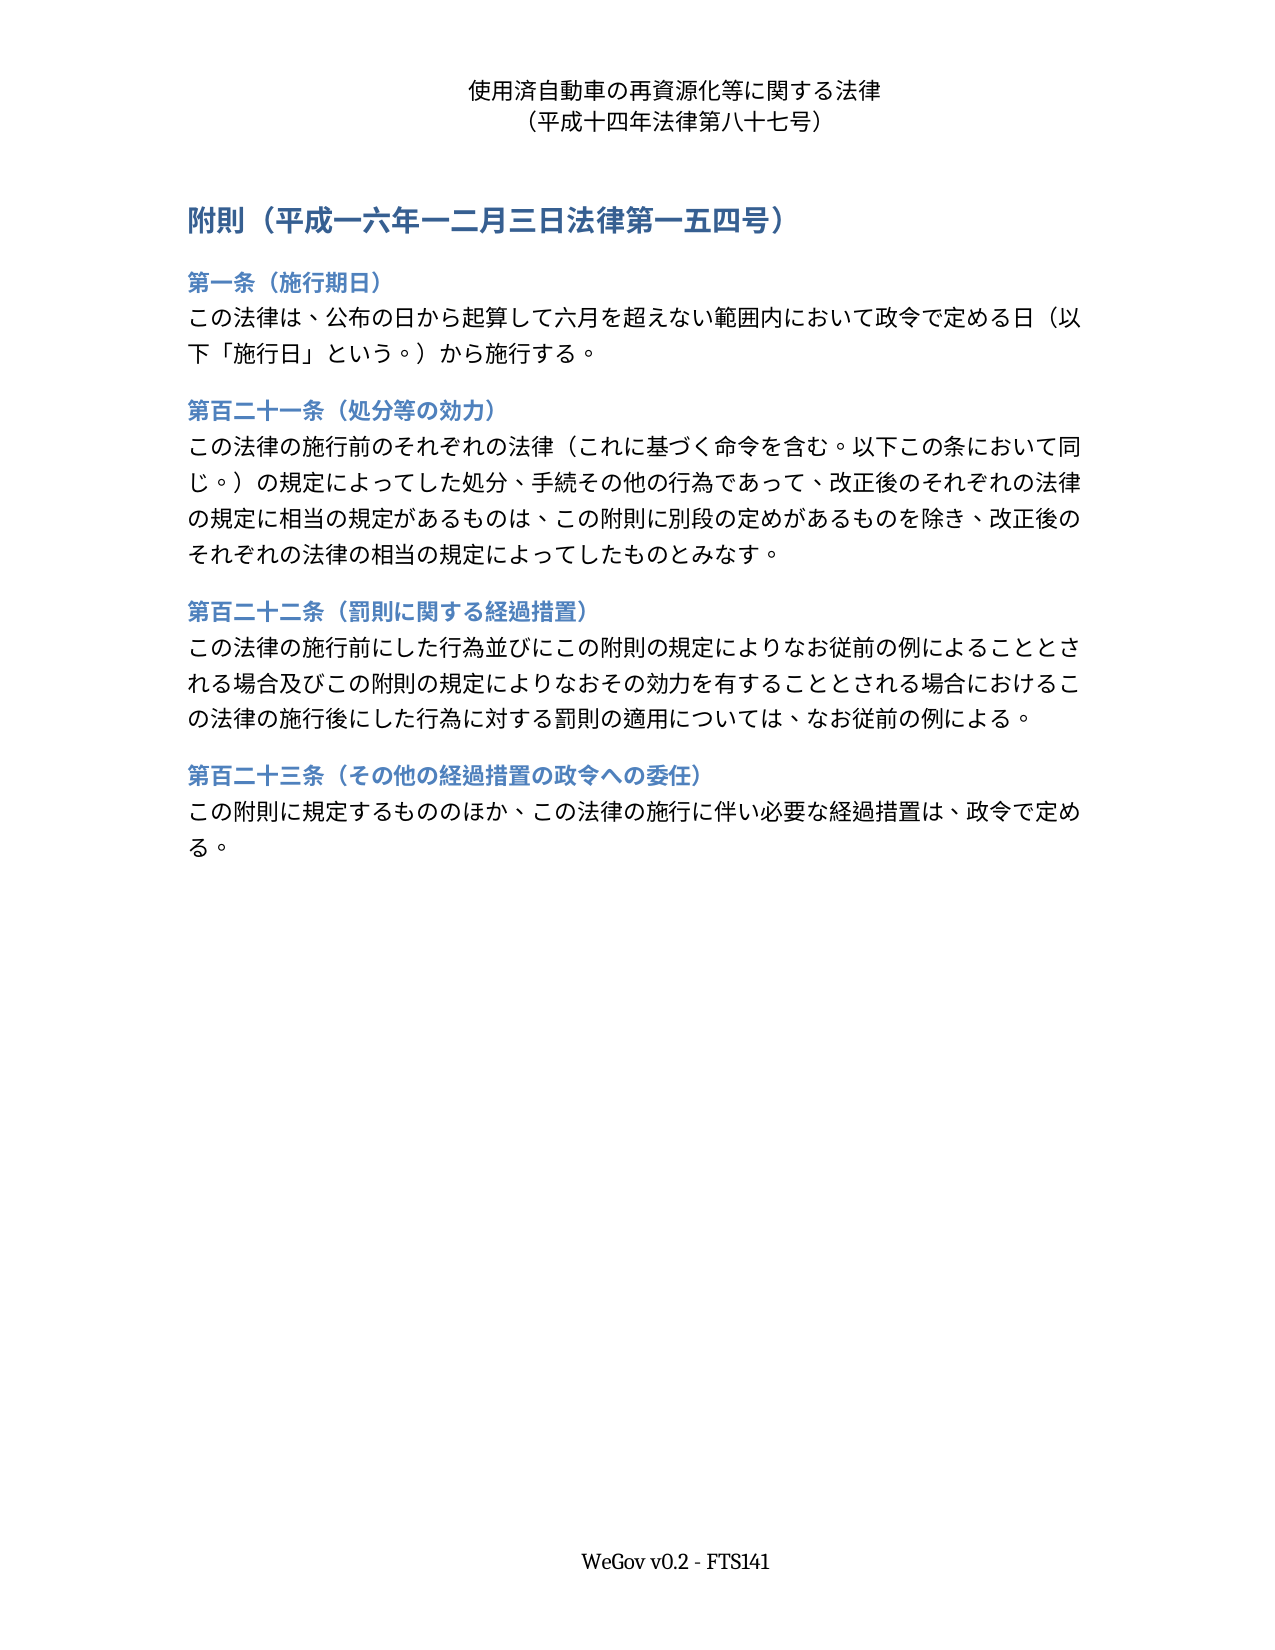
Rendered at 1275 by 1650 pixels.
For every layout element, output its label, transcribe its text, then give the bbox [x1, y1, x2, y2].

subtitle 第百二十三条（その他の経過措置の政令への委任） [187, 760, 1087, 791]
subtitle 第一条（施行期日） [187, 266, 1087, 298]
subtitle 第百二十一条（処分等の効力） [187, 395, 1087, 426]
text この法律の施行前のそれぞれの法律（これに基づく命令を含む。以下この条において同じ。）の規定によってした処分、手続その他の行為であって、改正後のそれぞれの法律の規定に相当の規定があるものは、この附則に別段の定めがあるものを除き、改正後のそれぞれの法律の相当の規定によってしたものとみなす。 [187, 431, 1087, 570]
subtitle 附則（平成一六年一二月三日法律第一五四号） [187, 200, 1087, 240]
subtitle 第百二十二条（罰則に関する経過措置） [187, 596, 1087, 627]
text この附則に規定するもののほか、この法律の施行に伴い必要な経過措置は、政令で定める。 [187, 796, 1087, 863]
text この法律は、公布の日から起算して六月を超えない範囲内において政令で定める日（以下「施行日」という。）から施行する。 [187, 302, 1087, 369]
text この法律の施行前にした行為並びにこの附則の規定によりなお従前の例によることとされる場合及びこの附則の規定によりなおその効力を有することとされる場合におけるこの法律の施行後にした行為に対する罰則の適用については、なお従前の例による。 [187, 632, 1087, 735]
